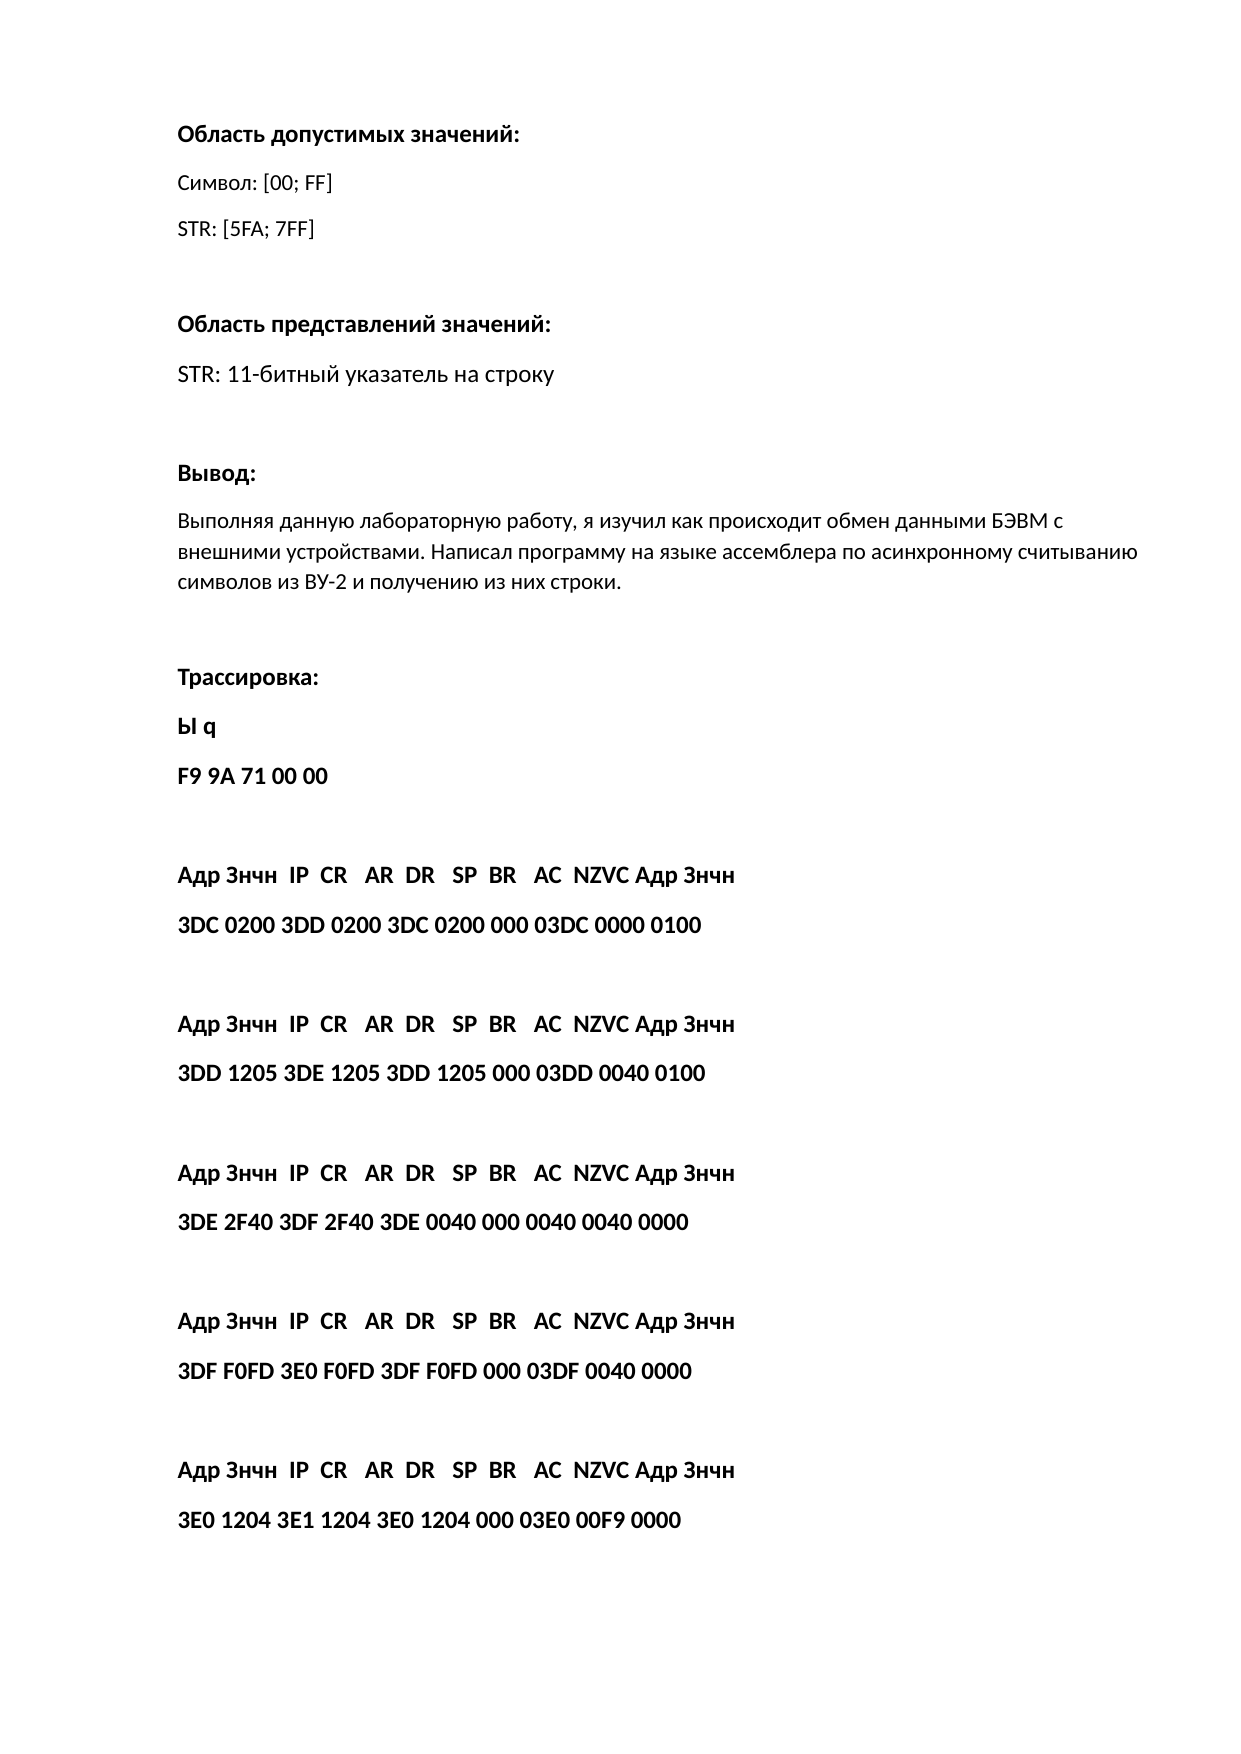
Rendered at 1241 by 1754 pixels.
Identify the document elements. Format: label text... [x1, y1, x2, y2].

text Вывод: [177, 457, 1152, 488]
text 3DE 2F40 3DF 2F40 3DE 0040 000 0040 0040 0000 [177, 1206, 1152, 1237]
text Выполняя данную лабораторную работу, я изучил как происходит обмен данными БЭВМ с внешними устройствами. Написал программу на языке ассемблера по асинхронному считыванию символов из ВУ-2 и получению из них строки. [177, 507, 1152, 595]
text STR: [5FA; 7FF] [177, 214, 1152, 243]
text Область представлений значений: [177, 308, 1152, 339]
text Трассировка: [177, 661, 1152, 691]
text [177, 1454, 1152, 1485]
text Адр Знчн IP CR AR DR SP BR AC NZVC Адр Знчн [177, 1008, 1152, 1038]
text 3DC 0200 3DD 0200 3DC 0200 000 03DC 0000 0100 [177, 909, 1152, 939]
text Ы q [177, 710, 1152, 741]
text F9 9A 71 00 00 [177, 760, 1152, 791]
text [177, 1305, 1152, 1336]
text Адр Знчн IP CR AR DR SP BR AC NZVC Адр Знчн [177, 1157, 1152, 1187]
text Область допустимых значений: [177, 118, 1152, 149]
text STR: 11-битный указатель на строку [177, 358, 1152, 388]
text Адр Знчн IP CR AR DR SP BR AC NZVC Адр Знчн [177, 859, 1152, 890]
text 3E0 1204 3E1 1204 3E0 1204 000 03E0 00F9 0000 [177, 1504, 1152, 1534]
text Символ: [00; FF] [177, 168, 1152, 196]
text 3DF F0FD 3E0 F0FD 3DF F0FD 000 03DF 0040 0000 [177, 1355, 1152, 1386]
text 3DD 1205 3DE 1205 3DD 1205 000 03DD 0040 0100 [177, 1057, 1152, 1088]
